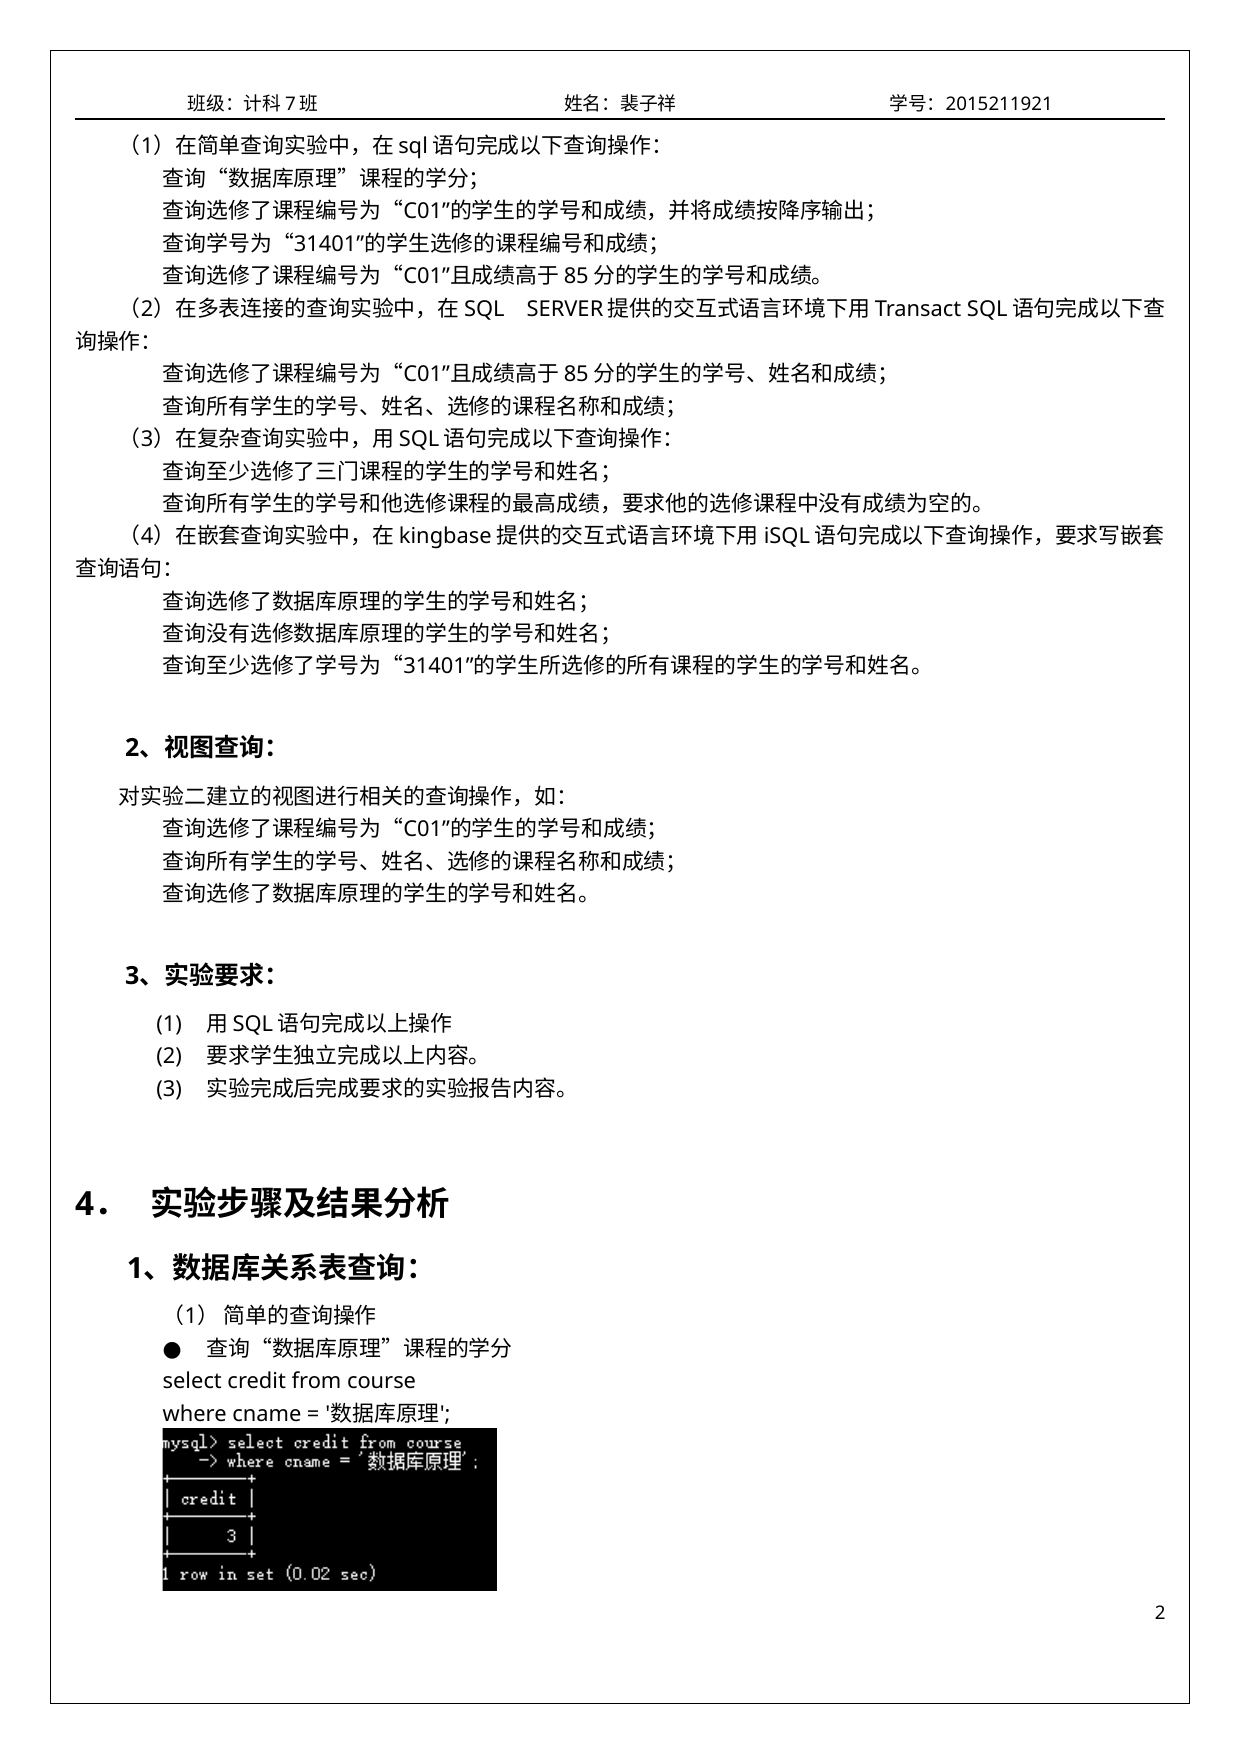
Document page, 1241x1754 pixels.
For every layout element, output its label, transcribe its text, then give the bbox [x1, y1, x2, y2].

text 1、数据库关系表查询： [75, 1233, 1165, 1298]
list 查询选修了数据库原理的学生的学号和姓名； [75, 583, 1165, 616]
list 查询“数据库原理”课程的学分； [75, 161, 1165, 193]
text select credit from course [75, 1363, 1165, 1396]
list 查询所有学生的学号、姓名、选修的课程名称和成绩； [75, 843, 1165, 876]
list 查询没有选修数据库原理的学生的学号和姓名； [75, 616, 1165, 648]
list 查询至少选修了学号为“31401”的学生所选修的所有课程的学生的学号和姓名。 [75, 648, 1165, 681]
list 实验步骤及结果分析 [75, 1168, 1165, 1233]
text where cname = '数据库原理'; [119, 1396, 1165, 1428]
picture [162, 1428, 497, 1591]
text (2) 要求学生独立完成以上内容。 [112, 1038, 1165, 1071]
list 3、实验要求： [75, 941, 1165, 1006]
list 查询选修了数据库原理的学生的学号和姓名。 [75, 876, 1165, 908]
list 查询所有学生的学号和他选修课程的最高成绩，要求他的选修课程中没有成绩为空的。 [75, 486, 1165, 518]
list 查询选修了课程编号为“C01”的学生的学号和成绩，并将成绩按降序输出； [75, 193, 1165, 226]
list （1）在简单查询实验中，在sql语句完成以下查询操作： [75, 128, 1165, 161]
list (3) 实验完成后完成要求的实验报告内容。 [144, 1071, 1165, 1103]
list 查询选修了课程编号为“C01”且成绩高于85分的学生的学号和成绩。 [75, 258, 1165, 291]
list （3）在复杂查询实验中，用 SQL语句完成以下查询操作： [75, 421, 1165, 453]
list 查询至少选修了三门课程的学生的学号和姓名； [75, 453, 1165, 486]
list （4）在嵌套查询实验中，在kingbase提供的交互式语言环境下用iSQL语句完成以下查询操作，要求写嵌套查询语句： [75, 518, 1165, 583]
text ● 查询“数据库原理”课程的学分 [75, 1331, 1165, 1363]
list 查询所有学生的学号、姓名、选修的课程名称和成绩； [75, 388, 1165, 421]
list 2、视图查询： [75, 713, 1165, 778]
list 对实验二建立的视图进行相关的查询操作，如： [75, 778, 1165, 811]
list （1） 简单的查询操作 [119, 1298, 1165, 1331]
list 查询学号为“31401”的学生选修的课程编号和成绩； [75, 226, 1165, 258]
list 查询选修了课程编号为“C01”的学生的学号和成绩； [75, 811, 1165, 843]
list 查询选修了课程编号为“C01”且成绩高于85分的学生的学号、姓名和成绩； [75, 356, 1165, 388]
list （2）在多表连接的查询实验中，在SQL SERVER提供的交互式语言环境下用Transact SQL语句完成以下查询操作： [75, 291, 1165, 356]
text (1) 用SQL语句完成以上操作 [112, 1006, 1165, 1038]
